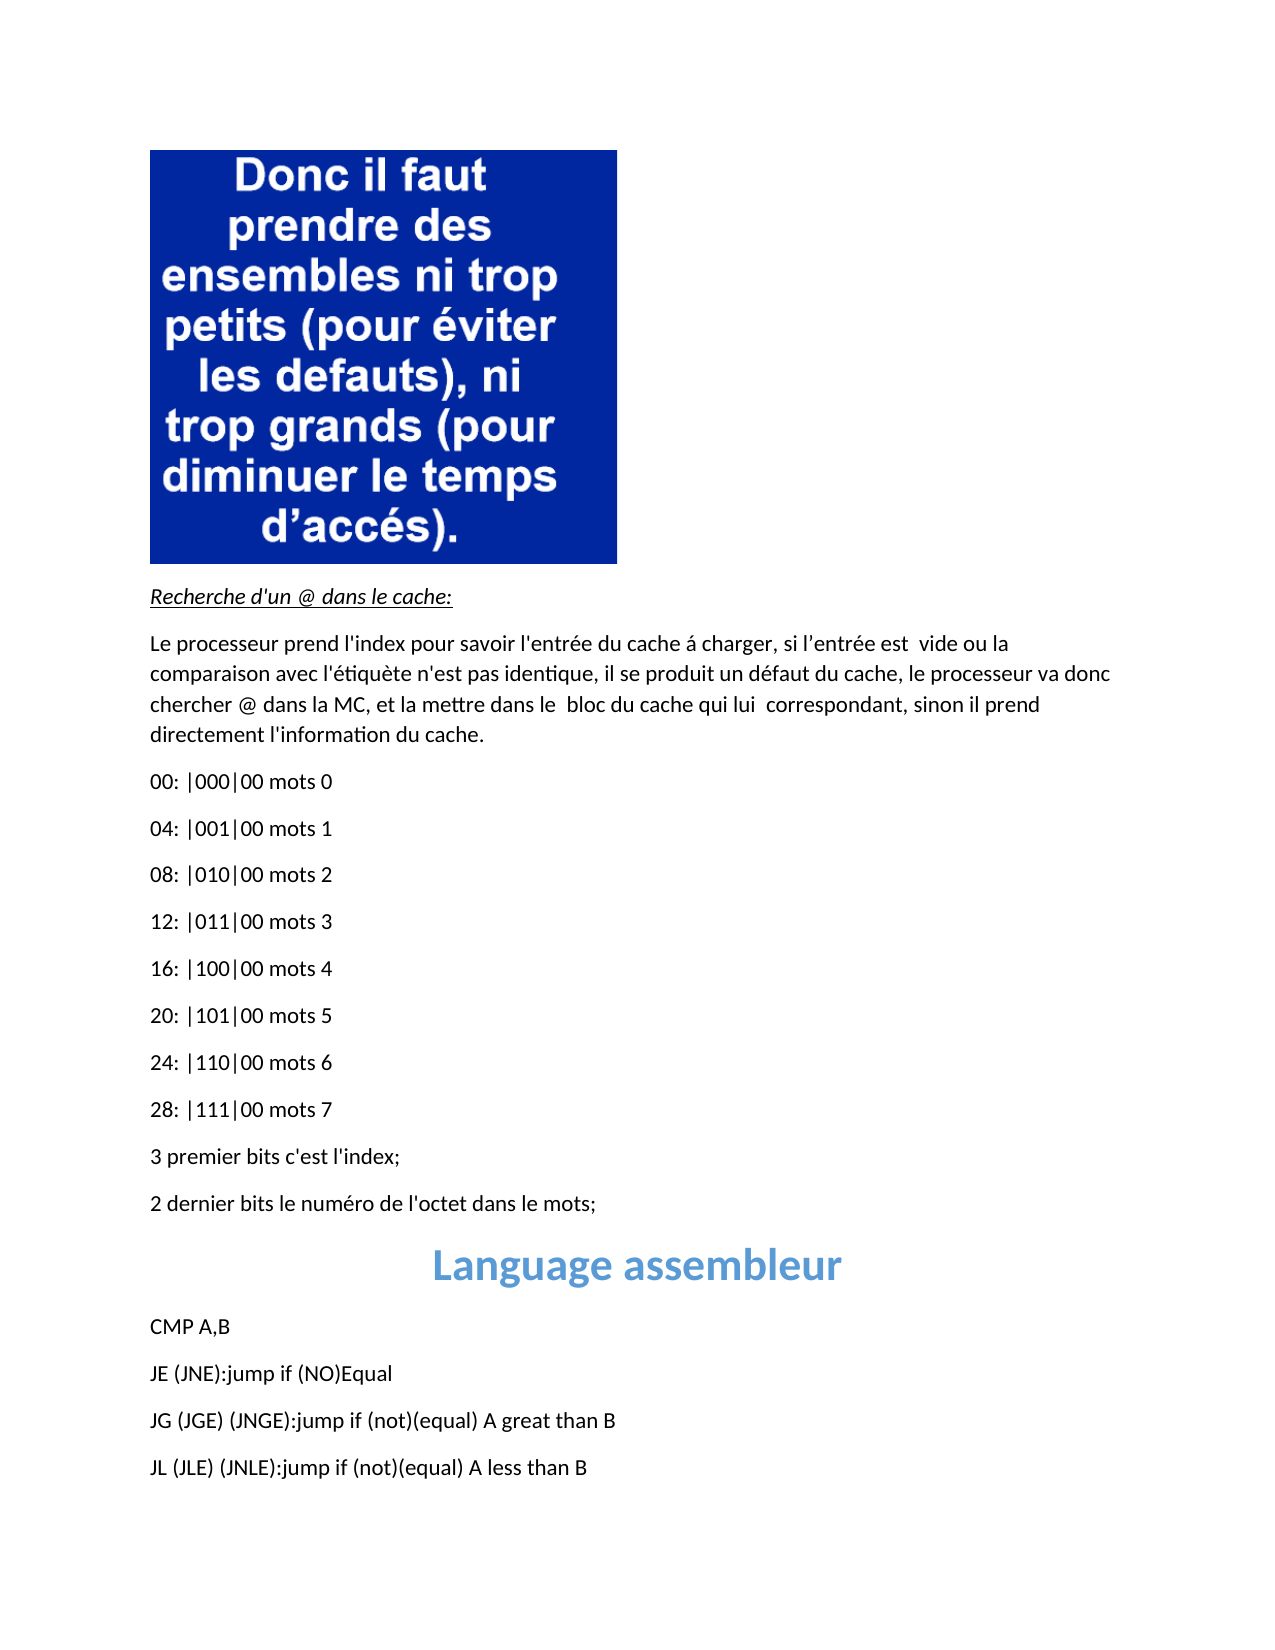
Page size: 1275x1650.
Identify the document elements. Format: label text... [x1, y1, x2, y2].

text 00: |000|00 mots 0 [150, 767, 1125, 795]
text 28: |111|00 mots 7 [150, 1095, 1125, 1123]
text 24: |110|00 mots 6 [150, 1048, 1125, 1076]
text Le processeur prend l'index pour savoir l'entrée du cache á charger, si l’entrée est vide ou la comparaison avec l'étiquète n'est pas identique, il se produit un défaut du cache, le processeur va donc chercher @ dans la MC, et la mettre dans le bloc du cache qui lui correspondant, sinon il prend directement l'information du cache. [150, 629, 1125, 748]
text 12: |011|00 mots 3 [150, 907, 1125, 935]
text 08: |010|00 mots 2 [150, 861, 1125, 888]
text JG (JGE) (JNGE):jump if (not)(equal) A great than B [150, 1406, 1125, 1434]
picture [150, 150, 618, 564]
text JL (JLE) (JNLE):jump if (not)(equal) A less than B [150, 1453, 1125, 1481]
text 20: |101|00 mots 5 [150, 1001, 1125, 1029]
text 3 premier bits c'est l'index; [150, 1142, 1125, 1170]
text JE (JNE):jump if (NO)Equal [150, 1359, 1125, 1387]
text 16: |100|00 mots 4 [150, 954, 1125, 982]
text 2 dernier bits le numéro de l'octet dans le mots; [150, 1189, 1125, 1217]
text CMP A,B [150, 1312, 1125, 1341]
text 04: |001|00 mots 1 [150, 814, 1125, 842]
text Language assembleur [150, 1236, 1125, 1291]
text Recherche d'un @ dans le cache: [150, 582, 1125, 610]
